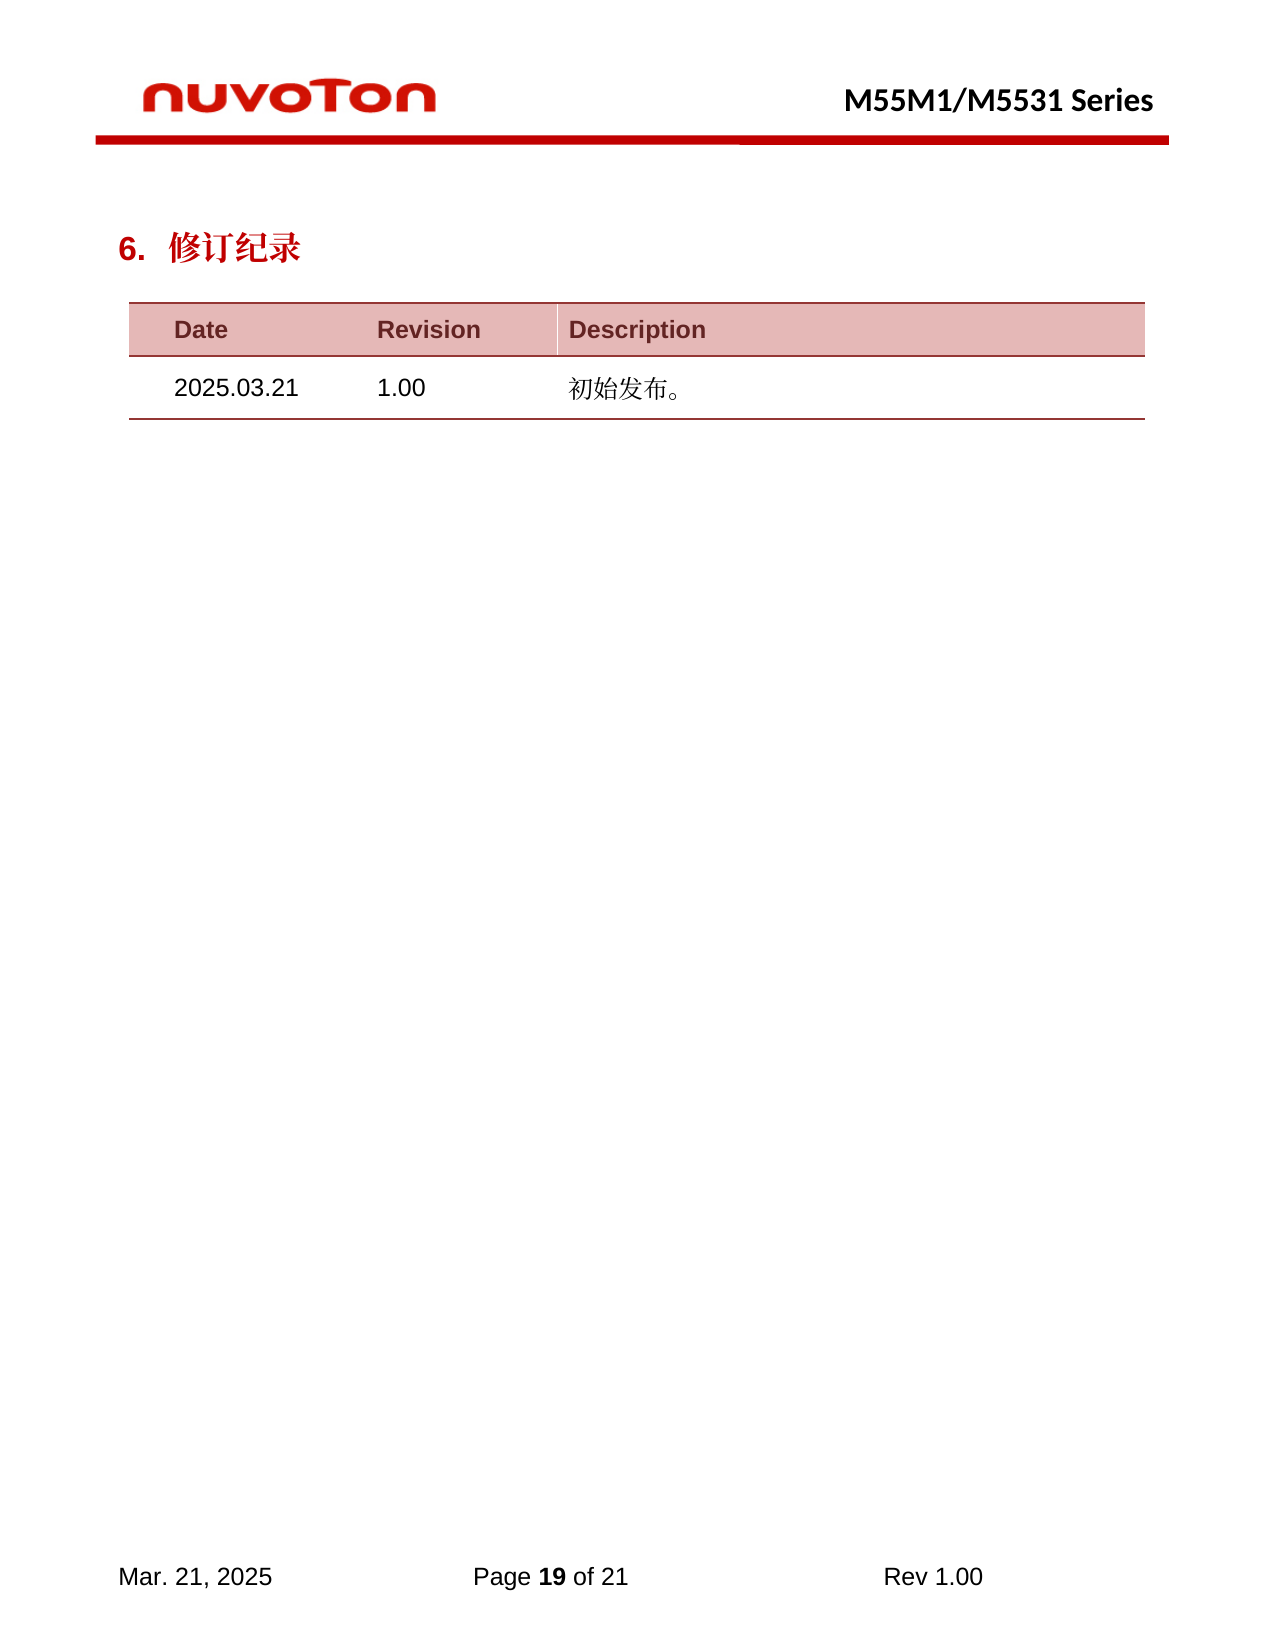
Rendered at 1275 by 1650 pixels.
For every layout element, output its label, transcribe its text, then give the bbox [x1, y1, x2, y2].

subtitle 修订纪录 [118, 208, 1157, 283]
table_cell 2025.03.21 [129, 357, 366, 418]
table_header Description [558, 304, 1145, 355]
table_cell 1.00 [366, 357, 557, 418]
picture [135, 74, 447, 118]
table_header Revision [366, 304, 557, 355]
table_cell 初始发布。 [558, 357, 1145, 418]
table_header Date [129, 304, 366, 355]
